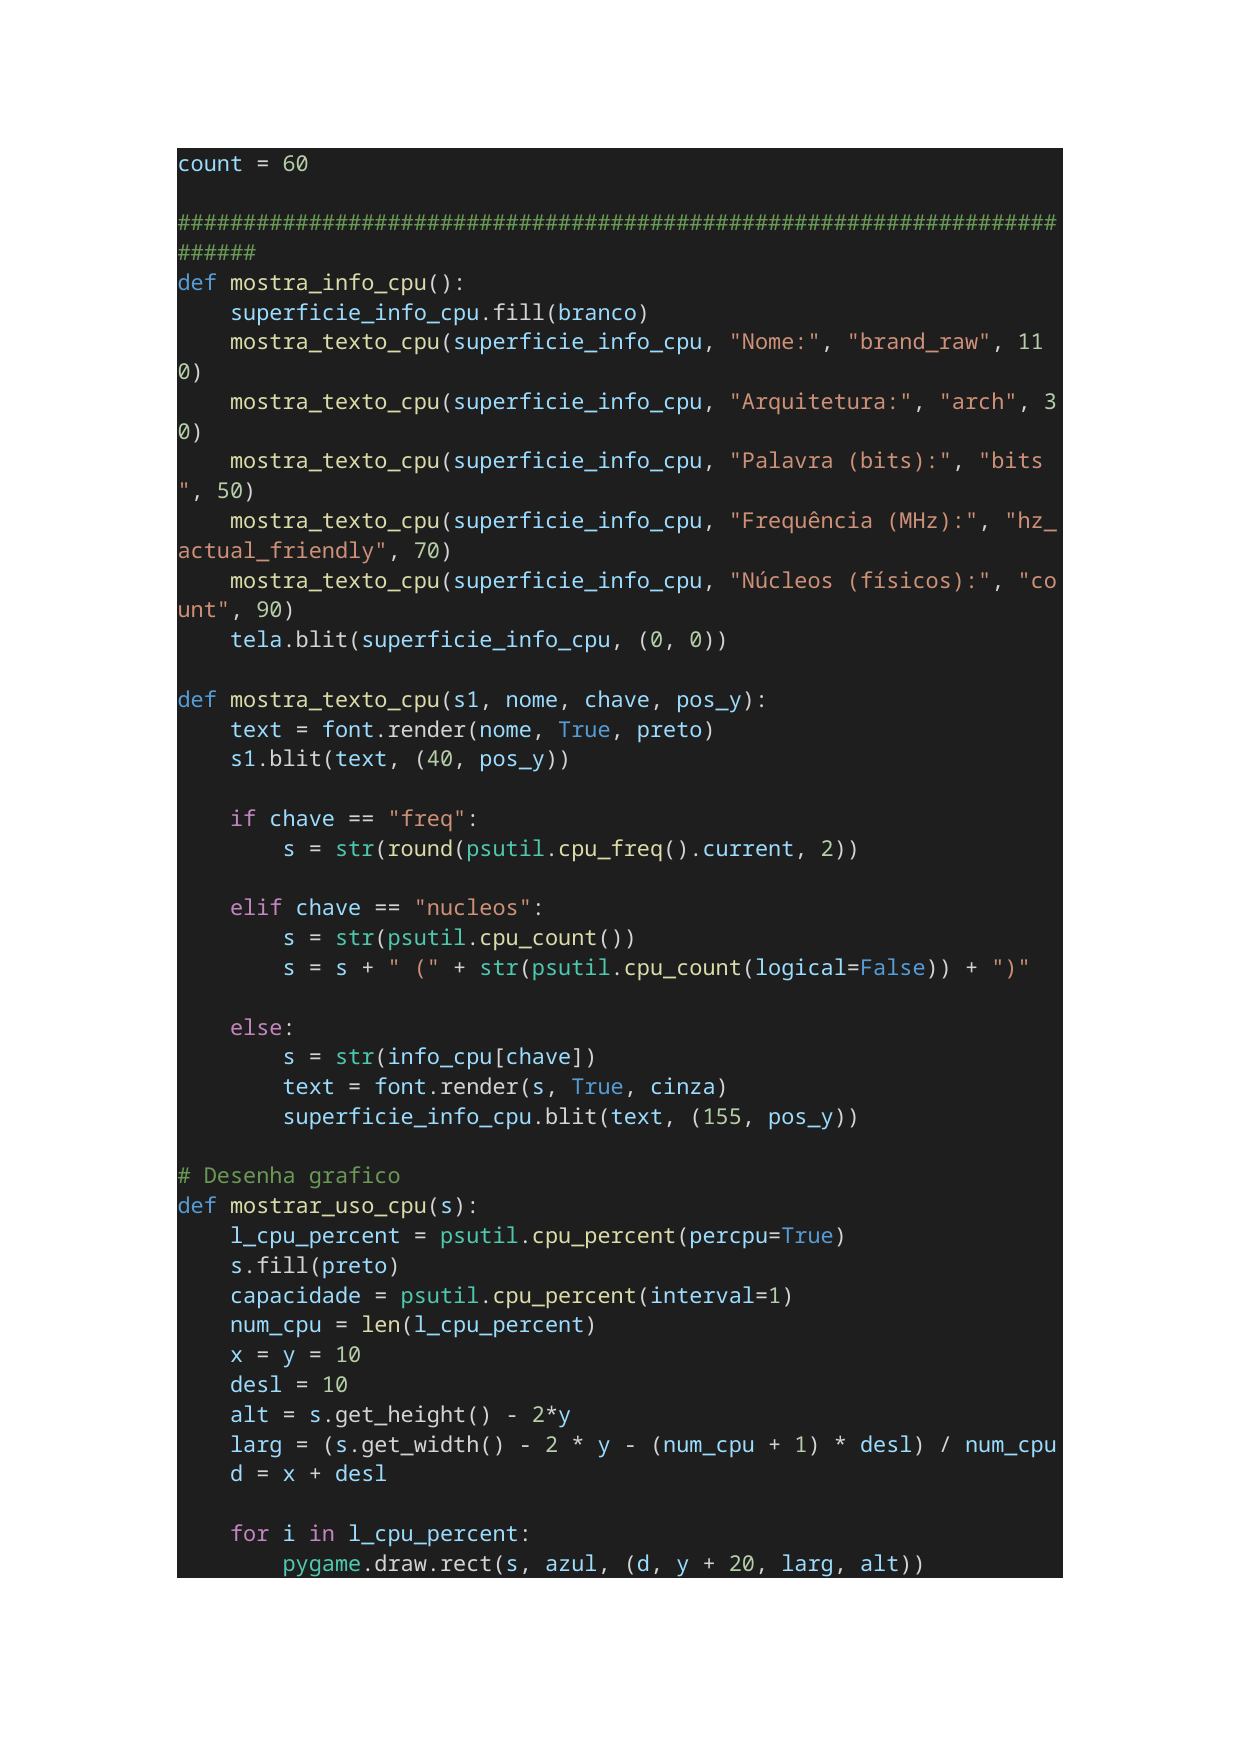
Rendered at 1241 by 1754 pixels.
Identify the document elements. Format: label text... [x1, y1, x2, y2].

text text = font.render(nome, True, preto) [177, 714, 1063, 743]
text mostra_texto_cpu(superficie_info_cpu, "Núcleos (físicos):", "count", 90) [177, 565, 1063, 624]
text count = 60 [177, 148, 1063, 177]
text s = str(info_cpu[chave]) [177, 1041, 1063, 1071]
text l_cpu_percent = psutil.cpu_percent(percpu=True) [177, 1220, 1063, 1250]
text pygame.draw.rect(s, azul, (d, y + 20, larg, alt)) [177, 1548, 1063, 1578]
text larg = (s.get_width() - 2 * y - (num_cpu + 1) * desl) / num_cpu [177, 1429, 1063, 1458]
text def mostra_info_cpu(): [177, 267, 1063, 297]
text s = str(psutil.cpu_count()) [177, 922, 1063, 952]
text ######################################################################### [177, 207, 1063, 267]
text elif chave == "nucleos": [177, 892, 1063, 922]
text text = font.render(s, True, cinza) [177, 1071, 1063, 1101]
text tela.blit(superficie_info_cpu, (0, 0)) [177, 624, 1063, 654]
text num_cpu = len(l_cpu_percent) [177, 1309, 1063, 1339]
text s = s + " (" + str(psutil.cpu_count(logical=False)) + ")" [177, 952, 1063, 982]
text mostra_texto_cpu(superficie_info_cpu, "Arquitetura:", "arch", 30) [177, 386, 1063, 446]
text superficie_info_cpu.blit(text, (155, pos_y)) [177, 1101, 1063, 1131]
text s1.blit(text, (40, pos_y)) [177, 743, 1063, 773]
text superficie_info_cpu.fill(branco) [177, 297, 1063, 326]
text mostra_texto_cpu(superficie_info_cpu, "Nome:", "brand_raw", 110) [177, 326, 1063, 386]
text desl = 10 [177, 1369, 1063, 1399]
text alt = s.get_height() - 2*y [177, 1399, 1063, 1429]
text if chave == "freq": [177, 803, 1063, 833]
text mostra_texto_cpu(superficie_info_cpu, "Frequência (MHz):", "hz_actual_friendly", 70) [177, 505, 1063, 565]
text def mostrar_uso_cpu(s): [177, 1190, 1063, 1220]
text for i in l_cpu_percent: [177, 1518, 1063, 1548]
text else: [177, 1012, 1063, 1041]
text x = y = 10 [177, 1339, 1063, 1369]
text s.fill(preto) [177, 1250, 1063, 1280]
text mostra_texto_cpu(superficie_info_cpu, "Palavra (bits):", "bits", 50) [177, 446, 1063, 505]
text d = x + desl [177, 1458, 1063, 1488]
text def mostra_texto_cpu(s1, nome, chave, pos_y): [177, 684, 1063, 714]
text capacidade = psutil.cpu_percent(interval=1) [177, 1280, 1063, 1309]
text s = str(round(psutil.cpu_freq().current, 2)) [177, 833, 1063, 863]
text # Desenha grafico [177, 1161, 1063, 1190]
